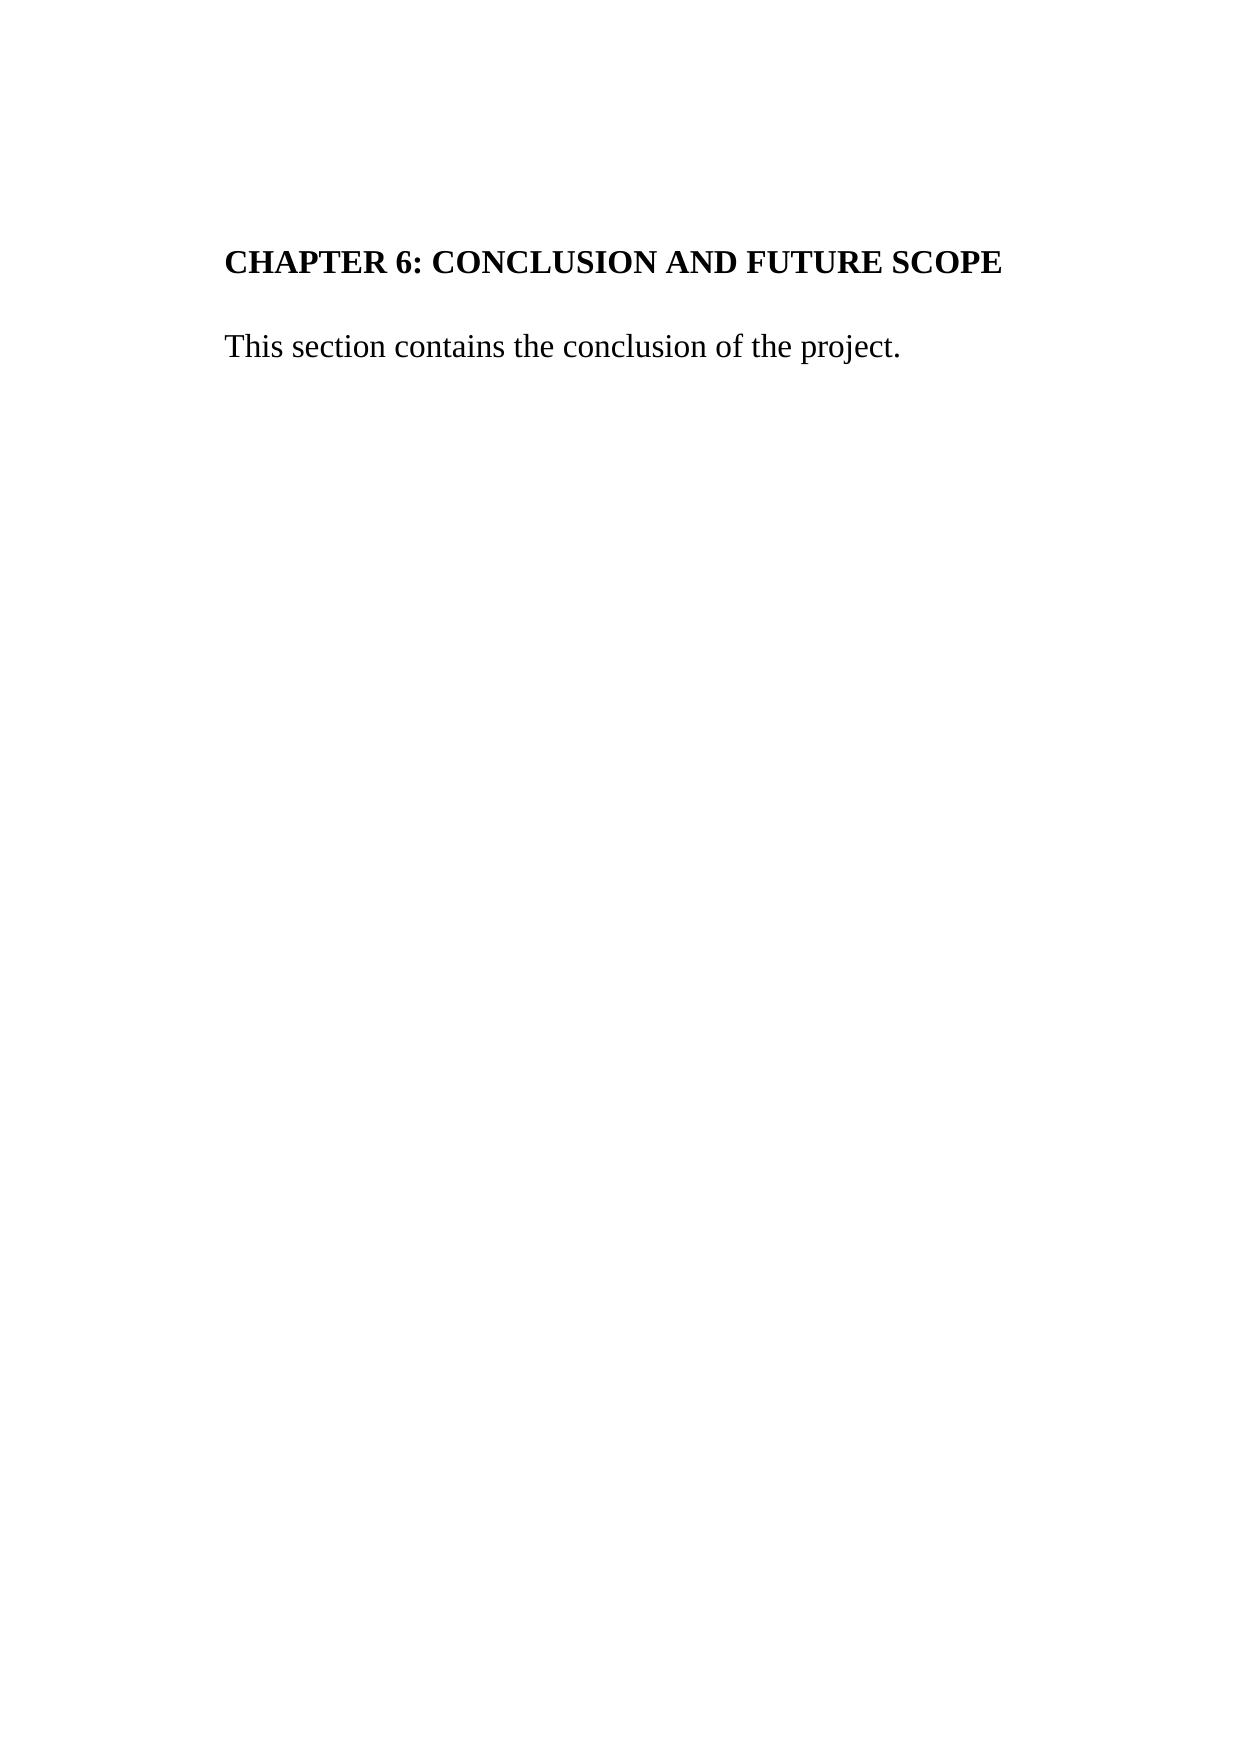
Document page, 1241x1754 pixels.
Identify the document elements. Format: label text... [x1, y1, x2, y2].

text CHAPTER 6: CONCLUSION AND FUTURE SCOPE [224, 242, 1052, 281]
text This section contains the conclusion of the project. [224, 326, 1052, 365]
